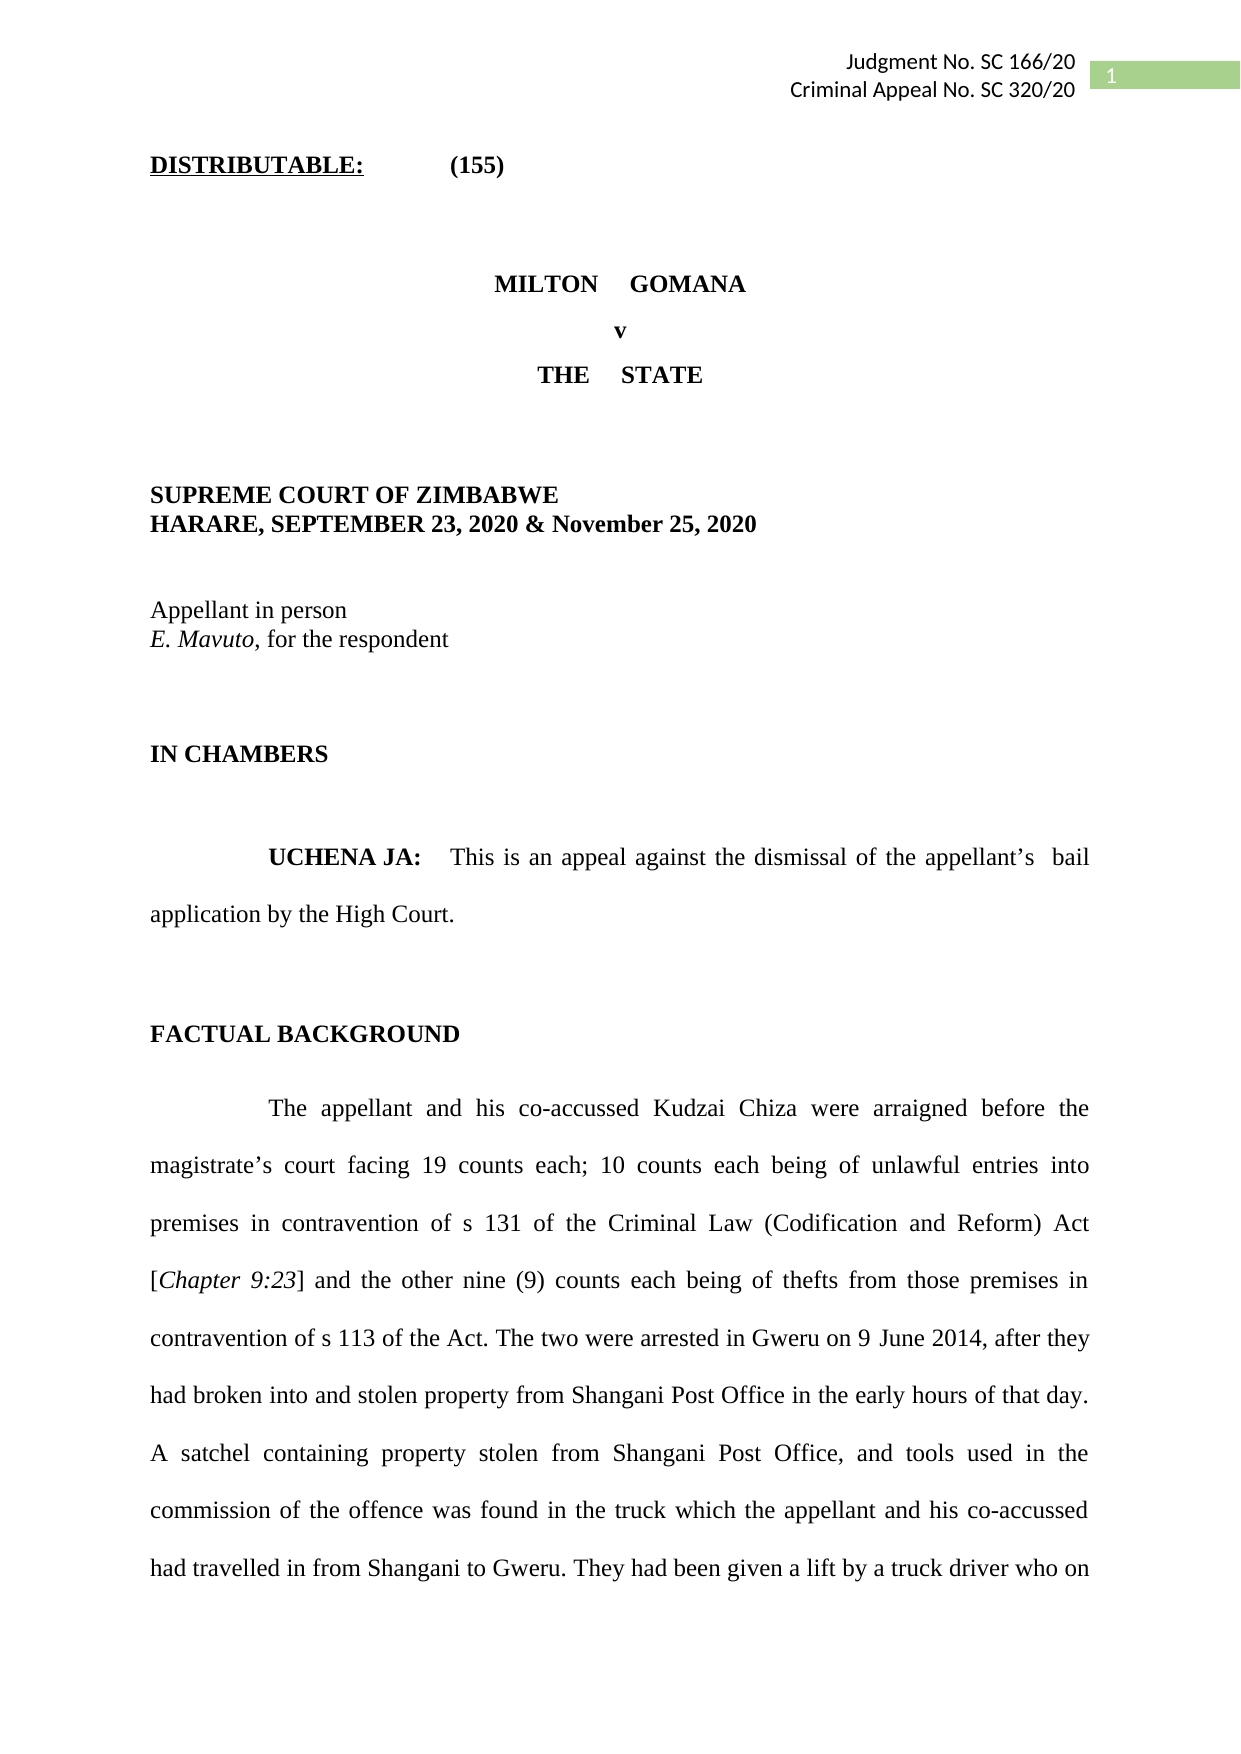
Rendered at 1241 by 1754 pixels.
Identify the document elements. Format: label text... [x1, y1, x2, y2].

text FACTUAL BACKGROUND [150, 1019, 1090, 1047]
text UCHENA JA: This is an appeal against the dismissal of the appellant’s bail application by the High Court. [150, 842, 1090, 928]
text HARARE, SEPTEMBER 23, 2020 & November 25, 2020 [150, 509, 1090, 537]
text v [150, 315, 1090, 344]
text DISTRIBUTABLE: (155) [150, 150, 1090, 179]
text Appellant in person [150, 595, 1090, 624]
text MILTON GOMANA [150, 269, 1090, 298]
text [150, 1093, 1090, 1582]
text THE STATE [150, 360, 1090, 389]
text SUPREME COURT OF ZIMBABWE [150, 480, 1090, 509]
text E. Mavuto, for the respondent [150, 624, 1090, 652]
text IN CHAMBERS [150, 739, 1090, 767]
